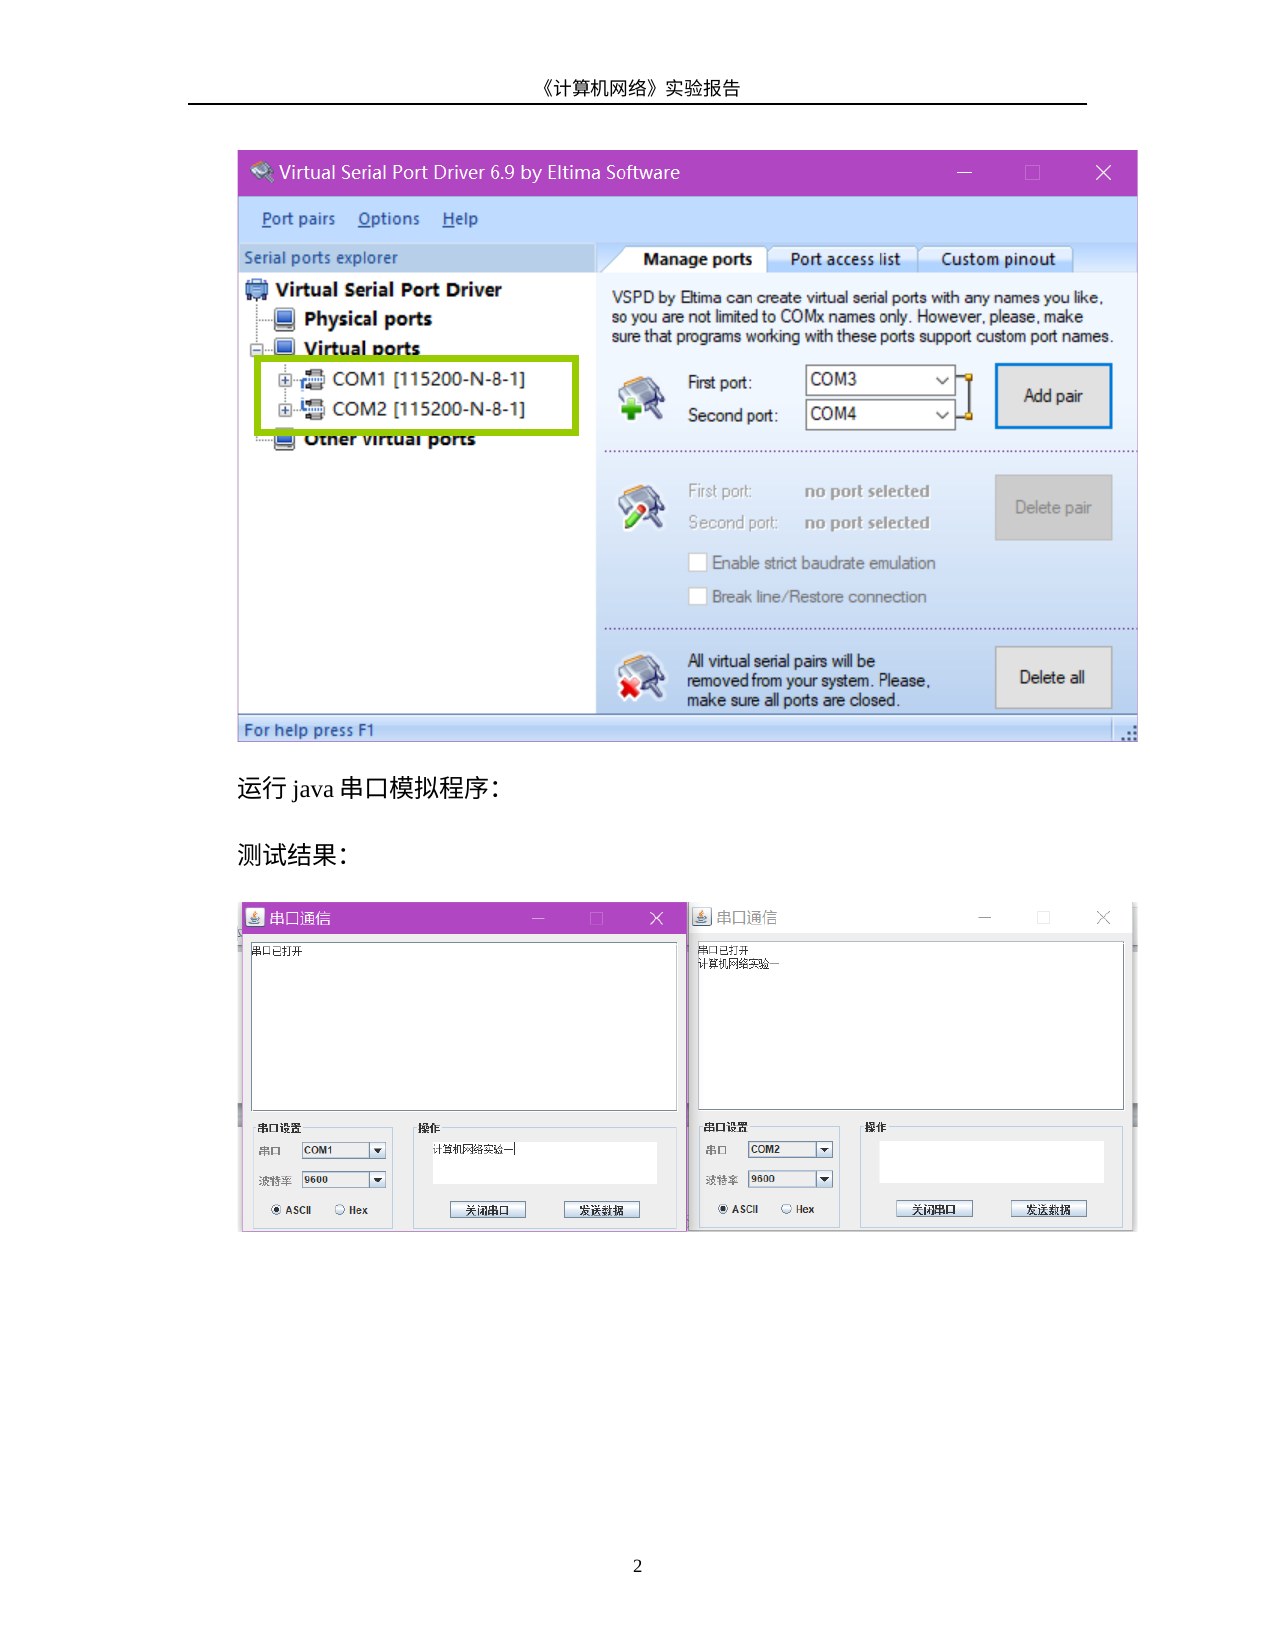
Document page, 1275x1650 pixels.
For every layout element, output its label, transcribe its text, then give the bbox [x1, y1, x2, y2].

list 运行java串口模拟程序： [187, 769, 1087, 805]
picture [237, 150, 1138, 742]
list 测试结果： [187, 836, 1087, 872]
picture [237, 902, 1138, 1232]
